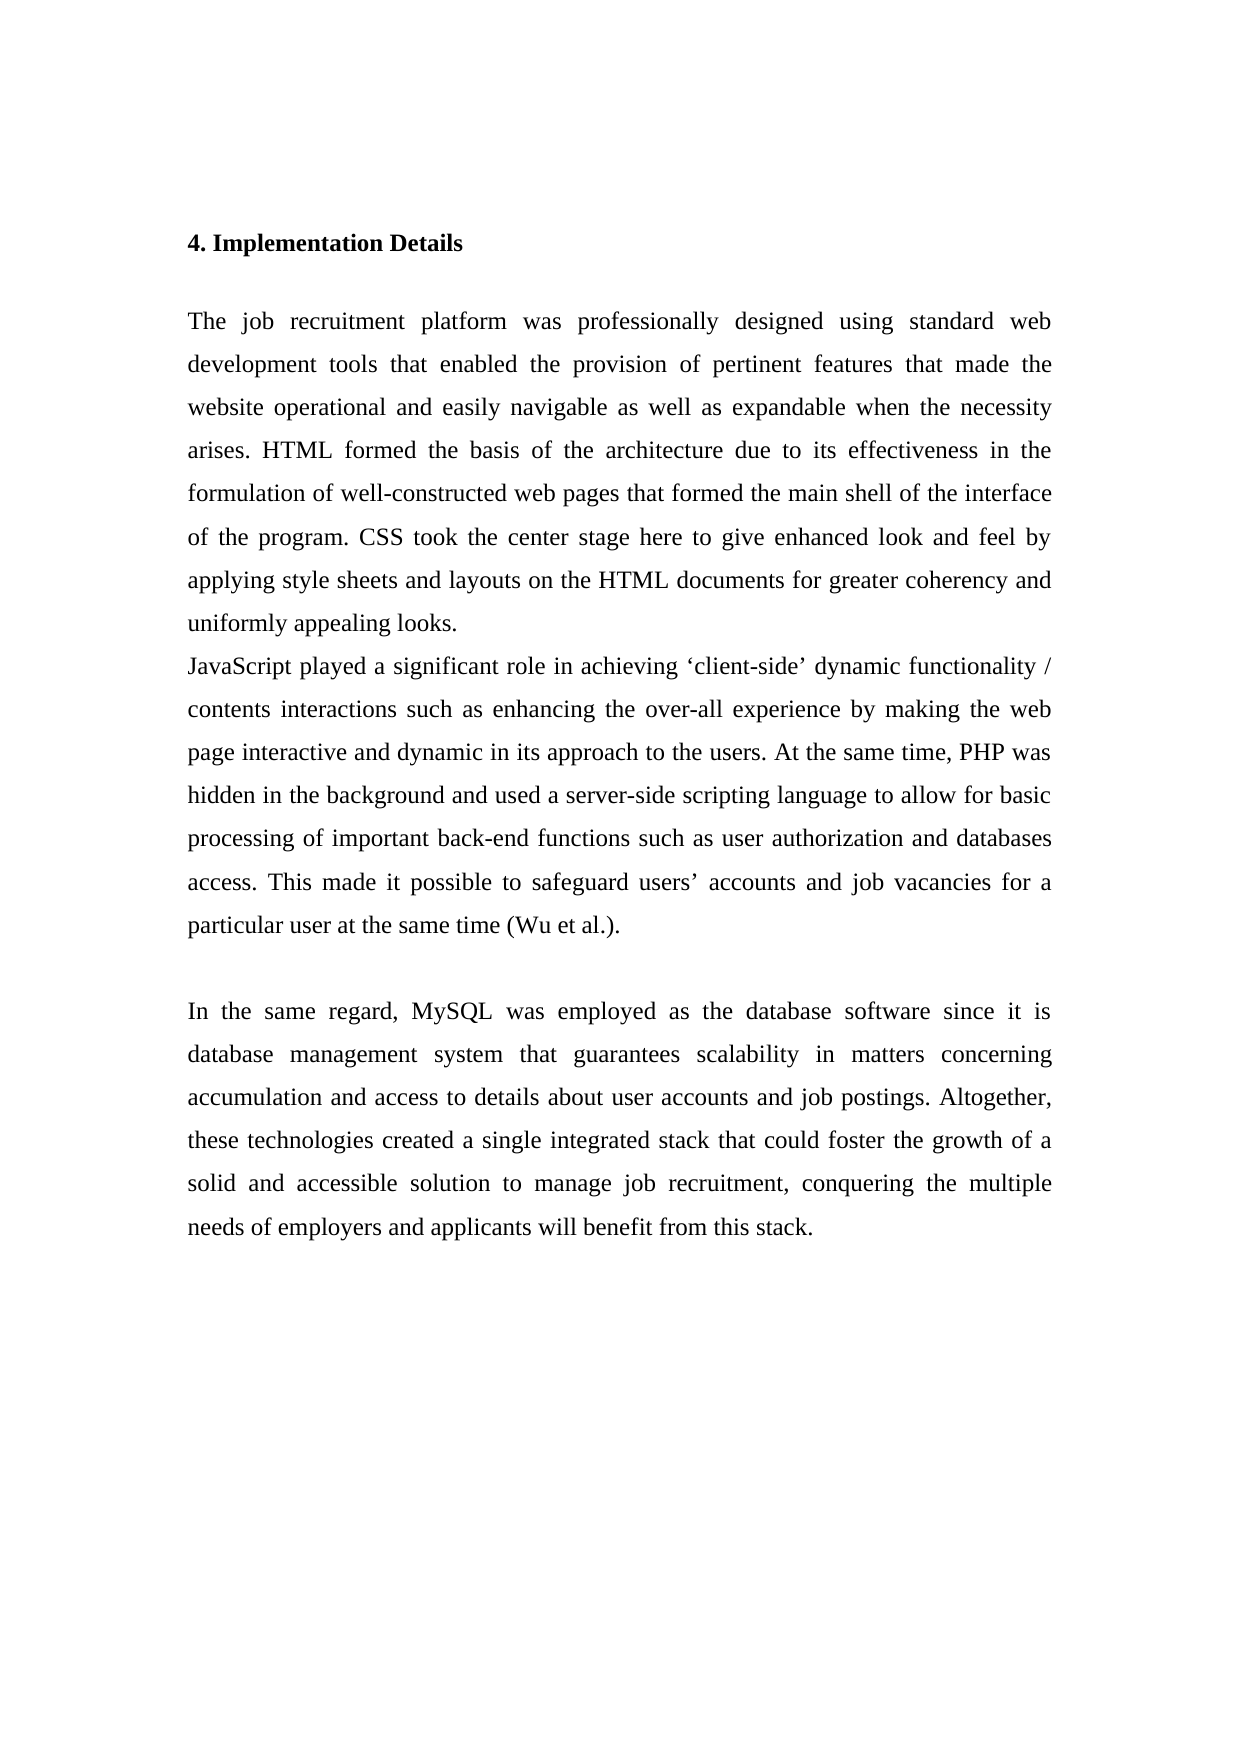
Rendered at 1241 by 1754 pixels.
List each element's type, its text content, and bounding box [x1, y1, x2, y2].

subtitle 4. Implementation Details [187, 228, 1053, 257]
text The job recruitment platform was professionally designed using standard web development tools that enabled the provision of pertinent features that made the website operational and easily navigable as well as expandable when the necessity arises. HTML formed the basis of the architecture due to its effectiveness in the formulation of well-constructed web pages that formed the main shell of the interface of the program. CSS took the center stage here to give enhanced look and feel by applying style sheets and layouts on the HTML documents for greater coherency and uniformly appealing looks. [187, 306, 1053, 637]
text In the same regard, MySQL was employed as the database software since it is database management system that guarantees scalability in matters concerning accumulation and access to details about user accounts and job postings. Altogether, these technologies created a single integrated stack that could foster the growth of a solid and accessible solution to manage job recruitment, conquering the multiple needs of employers and applicants will benefit from this stack. [187, 996, 1053, 1240]
text JavaScript played a significant role in achieving ‘client-side’ dynamic functionality / contents interactions such as enhancing the over-all experience by making the web page interactive and dynamic in its approach to the users. At the same time, PHP was hidden in the background and used a server-side scripting language to allow for basic processing of important back-end functions such as user authorization and databases access. This made it possible to safeguard users’ accounts and job vacancies for a particular user at the same time (Wu et al.). [187, 651, 1053, 938]
